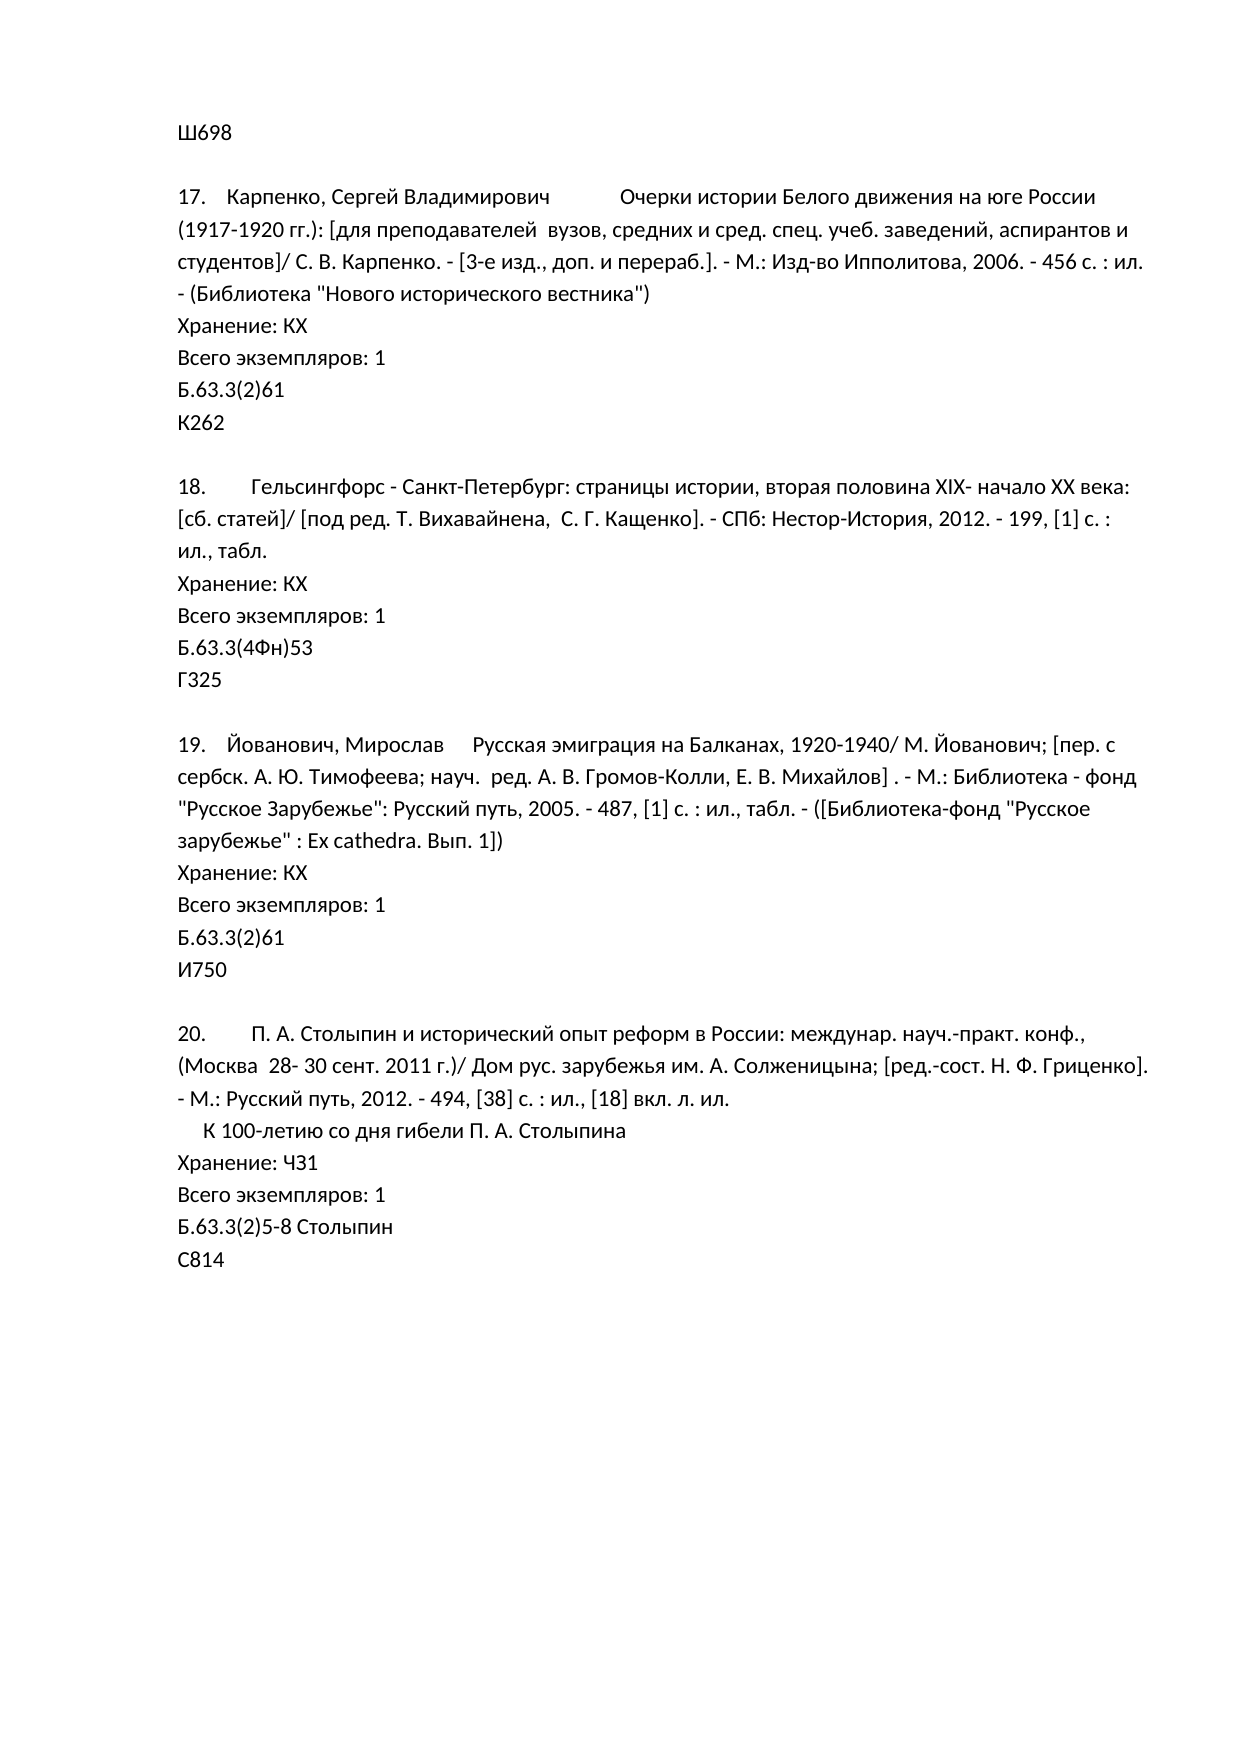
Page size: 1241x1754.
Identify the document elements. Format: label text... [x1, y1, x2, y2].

text Б.63.3(2)61 [177, 376, 1152, 404]
text Б.63.3(2)61 [177, 923, 1152, 951]
text 17. Карпенко, Сергей Владимирович Очерки истории Белого движения на юге России (1917-1920 гг.): [для преподавателей вузов, средних и сред. спец. учеб. заведений, аспирантов и студентов]/ С. В. Карпенко. - [3-е изд., доп. и перераб.]. - М.: Изд-во Ипполитова, 2006. - 456 с. : ил. - (Библиотека "Нового исторического вестника") [177, 182, 1152, 307]
text Хранение: КХ [177, 311, 1152, 339]
text 18. Гельсингфорс - Санкт-Петербург: страницы истории, вторая половина ХIХ- начало ХХ века: [сб. статей]/ [под ред. Т. Вихавайнена, С. Г. Кащенко]. - СПб: Нестор-История, 2012. - 199, [1] с. : ил., табл. [177, 472, 1152, 564]
text Ш698 [177, 118, 1152, 146]
text Всего экземпляров: 1 [177, 601, 1152, 629]
text Всего экземпляров: 1 [177, 1180, 1152, 1208]
text 20. П. А. Столыпин и исторический опыт реформ в России: междунар. науч.-практ. конф., (Москва 28- 30 сент. 2011 г.)/ Дом рус. зарубежья им. А. Солженицына; [ред.-сост. Н. Ф. Гриценко]. - М.: Русский путь, 2012. - 494, [38] с. : ил., [18] вкл. л. ил. [177, 1019, 1152, 1112]
text Хранение: КХ [177, 569, 1152, 597]
text 19. Йованович, Мирослав Русская эмиграция на Балканах, 1920-1940/ М. Йованович; [пер. с сербск. А. Ю. Тимофеева; науч. ред. А. В. Громов-Колли, Е. В. Михайлов] . - М.: Библиотека - фонд "Русское Зарубежье": Русский путь, 2005. - 487, [1] с. : ил., табл. - ([Библиотека-фонд "Русское зарубежье" : Ex cathedra. Вып. 1]) [177, 730, 1152, 854]
text Г325 [177, 665, 1152, 693]
text Б.63.3(2)5-8 Столыпин [177, 1212, 1152, 1241]
text Всего экземпляров: 1 [177, 343, 1152, 371]
text Хранение: КХ [177, 858, 1152, 886]
text Хранение: ЧЗ1 [177, 1148, 1152, 1176]
text Б.63.3(4Фн)53 [177, 633, 1152, 661]
text С814 [177, 1245, 1152, 1273]
text Всего экземпляров: 1 [177, 891, 1152, 919]
text К 100-летию со дня гибели П. А. Столыпина [177, 1116, 1152, 1144]
text И750 [177, 955, 1152, 983]
text К262 [177, 408, 1152, 436]
